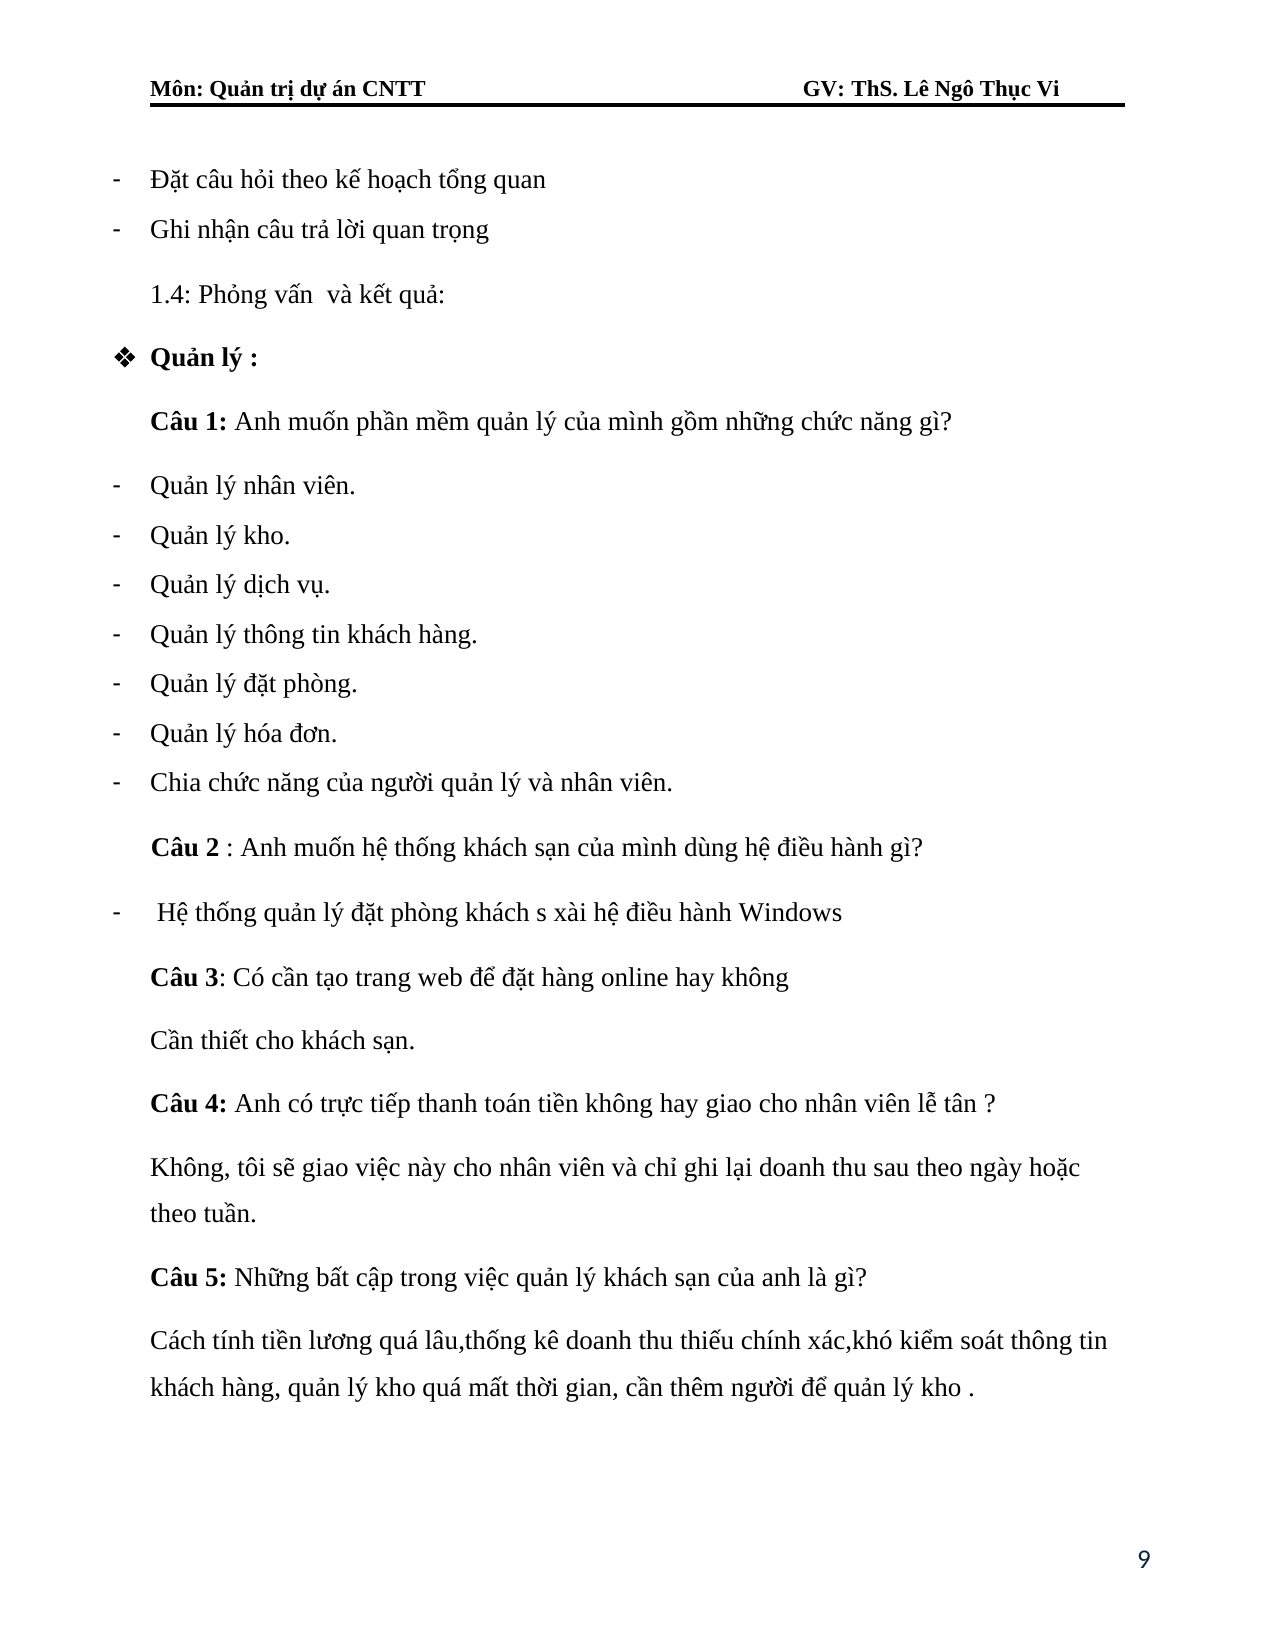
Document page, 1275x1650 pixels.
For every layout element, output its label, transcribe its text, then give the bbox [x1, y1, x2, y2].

text Cách tính tiền lương quá lâu,thống kê doanh thu thiếu chính xác,khó kiểm soát thông tin khách hàng, quản lý kho quá mất thời gian, cần thêm người để quản lý kho . [150, 1324, 1125, 1402]
text Câu 1: Anh muốn phần mềm quản lý của mình gồm những chức năng gì? [150, 405, 1125, 436]
list Quản lý hóa đơn. [112, 716, 1125, 749]
list Hệ thống quản lý đặt phòng khách s xài hệ điều hành Windows [112, 895, 1125, 928]
text Câu 2 : Anh muốn hệ thống khách sạn của mình dùng hệ điều hành gì? [61, 831, 1125, 863]
list Cần thiết cho khách sạn. [150, 1024, 1125, 1055]
list Quản lý dịch vụ. [112, 567, 1125, 600]
list Đặt câu hỏi theo kế hoạch tổng quan [112, 163, 1125, 196]
list Quản lý nhân viên. [112, 468, 1125, 501]
list Quản lý : [112, 342, 1125, 373]
text 1.4: Phỏng vấn và kết quả: [150, 278, 1125, 309]
list Quản lý kho. [112, 518, 1125, 551]
list Ghi nhận câu trả lời quan trọng [112, 212, 1125, 245]
list Quản lý đặt phòng. [112, 666, 1125, 699]
list Quản lý thông tin khách hàng. [112, 617, 1125, 650]
text Câu 5: Những bất cập trong việc quản lý khách sạn của anh là gì? [150, 1261, 1125, 1292]
list Chia chức năng của người quản lý và nhân viên. [112, 765, 1125, 798]
text Câu 4: Anh có trực tiếp thanh toán tiền không hay giao cho nhân viên lễ tân ? [150, 1088, 1125, 1119]
text Câu 3: Có cần tạo trang web để đặt hàng online hay không [150, 961, 1125, 992]
text Không, tôi sẽ giao việc này cho nhân viên và chỉ ghi lại doanh thu sau theo ngày hoặc theo tuần. [150, 1151, 1125, 1229]
